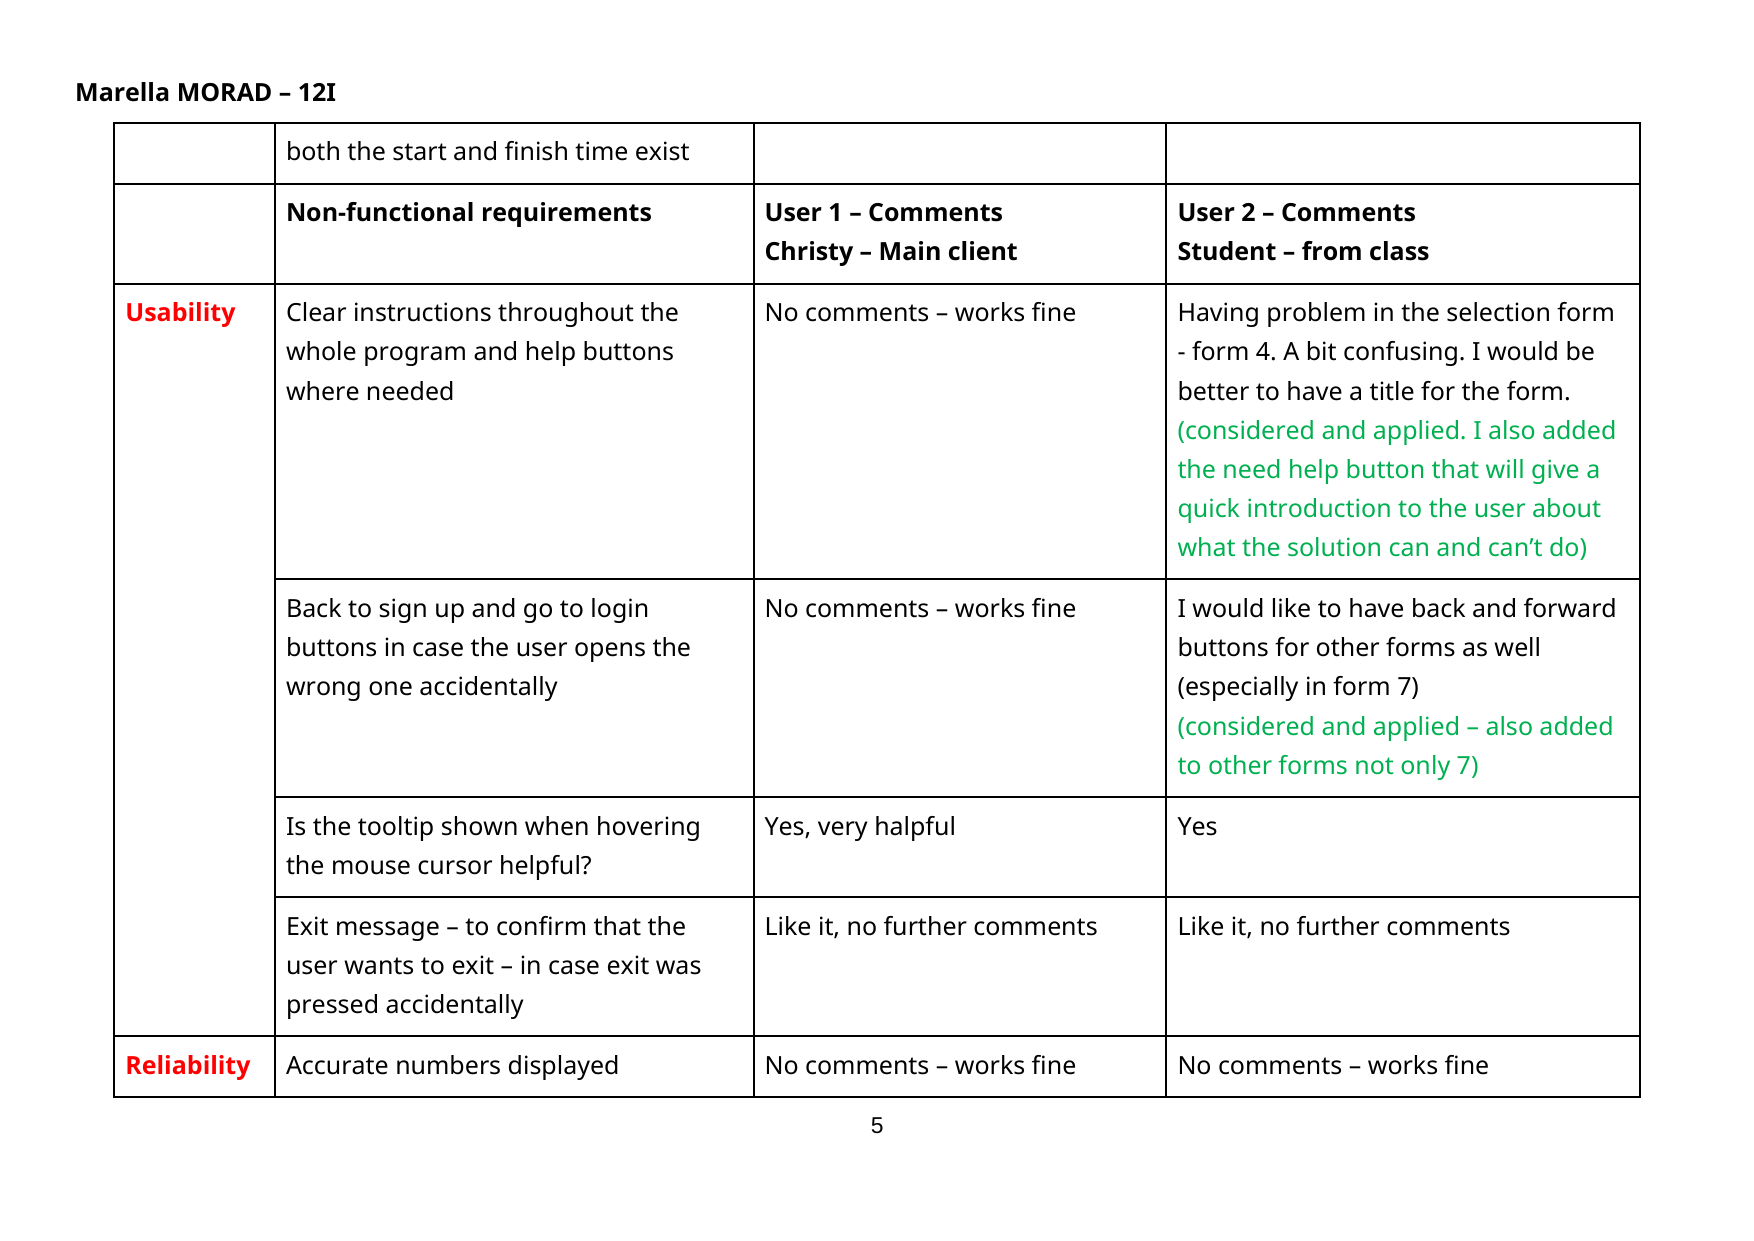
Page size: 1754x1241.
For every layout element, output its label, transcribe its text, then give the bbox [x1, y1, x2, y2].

table_cell Like it, no further comments [1167, 898, 1639, 1035]
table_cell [1167, 124, 1639, 182]
table_cell Usability [115, 285, 274, 1035]
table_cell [755, 124, 1165, 182]
table_cell Back to sign up and go to login buttons in case the user opens the wrong one accidentally [276, 580, 753, 796]
table_cell Like it, no further comments [755, 898, 1165, 1035]
table_cell Yes, very halpful [755, 798, 1165, 896]
table_cell User 2 – Comments Student – from class [1167, 185, 1639, 282]
table_cell I would like to have back and forward buttons for other forms as well (especially in form 7) (considered and applied – also added to other forms not only 7) [1167, 580, 1639, 796]
table_cell Reliability [115, 1037, 274, 1096]
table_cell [276, 124, 753, 182]
table_cell Clear instructions throughout the whole program and help buttons where needed [276, 285, 753, 578]
table_cell User 1 – Comments Christy – Main client [755, 185, 1165, 282]
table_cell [755, 1037, 1165, 1096]
table_cell Accurate numbers displayed [276, 1037, 753, 1096]
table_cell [1167, 1037, 1639, 1096]
table_cell No comments – works fine [755, 580, 1165, 796]
table_cell Having problem in the selection form - form 4. A bit confusing. I would be better to have a title for the form. (considered and applied. I also added the need help button that will give a quick introduction to the user about what the solution can and can’t do) [1167, 285, 1639, 578]
table_cell [115, 185, 274, 282]
table_cell No comments – works fine [755, 285, 1165, 578]
table_cell Non-functional requirements [276, 185, 753, 282]
table_cell Yes [1167, 798, 1639, 896]
table_cell Is the tooltip shown when hovering the mouse cursor helpful? [276, 798, 753, 896]
table_cell Exit message – to confirm that the user wants to exit – in case exit was pressed accidentally [276, 898, 753, 1035]
